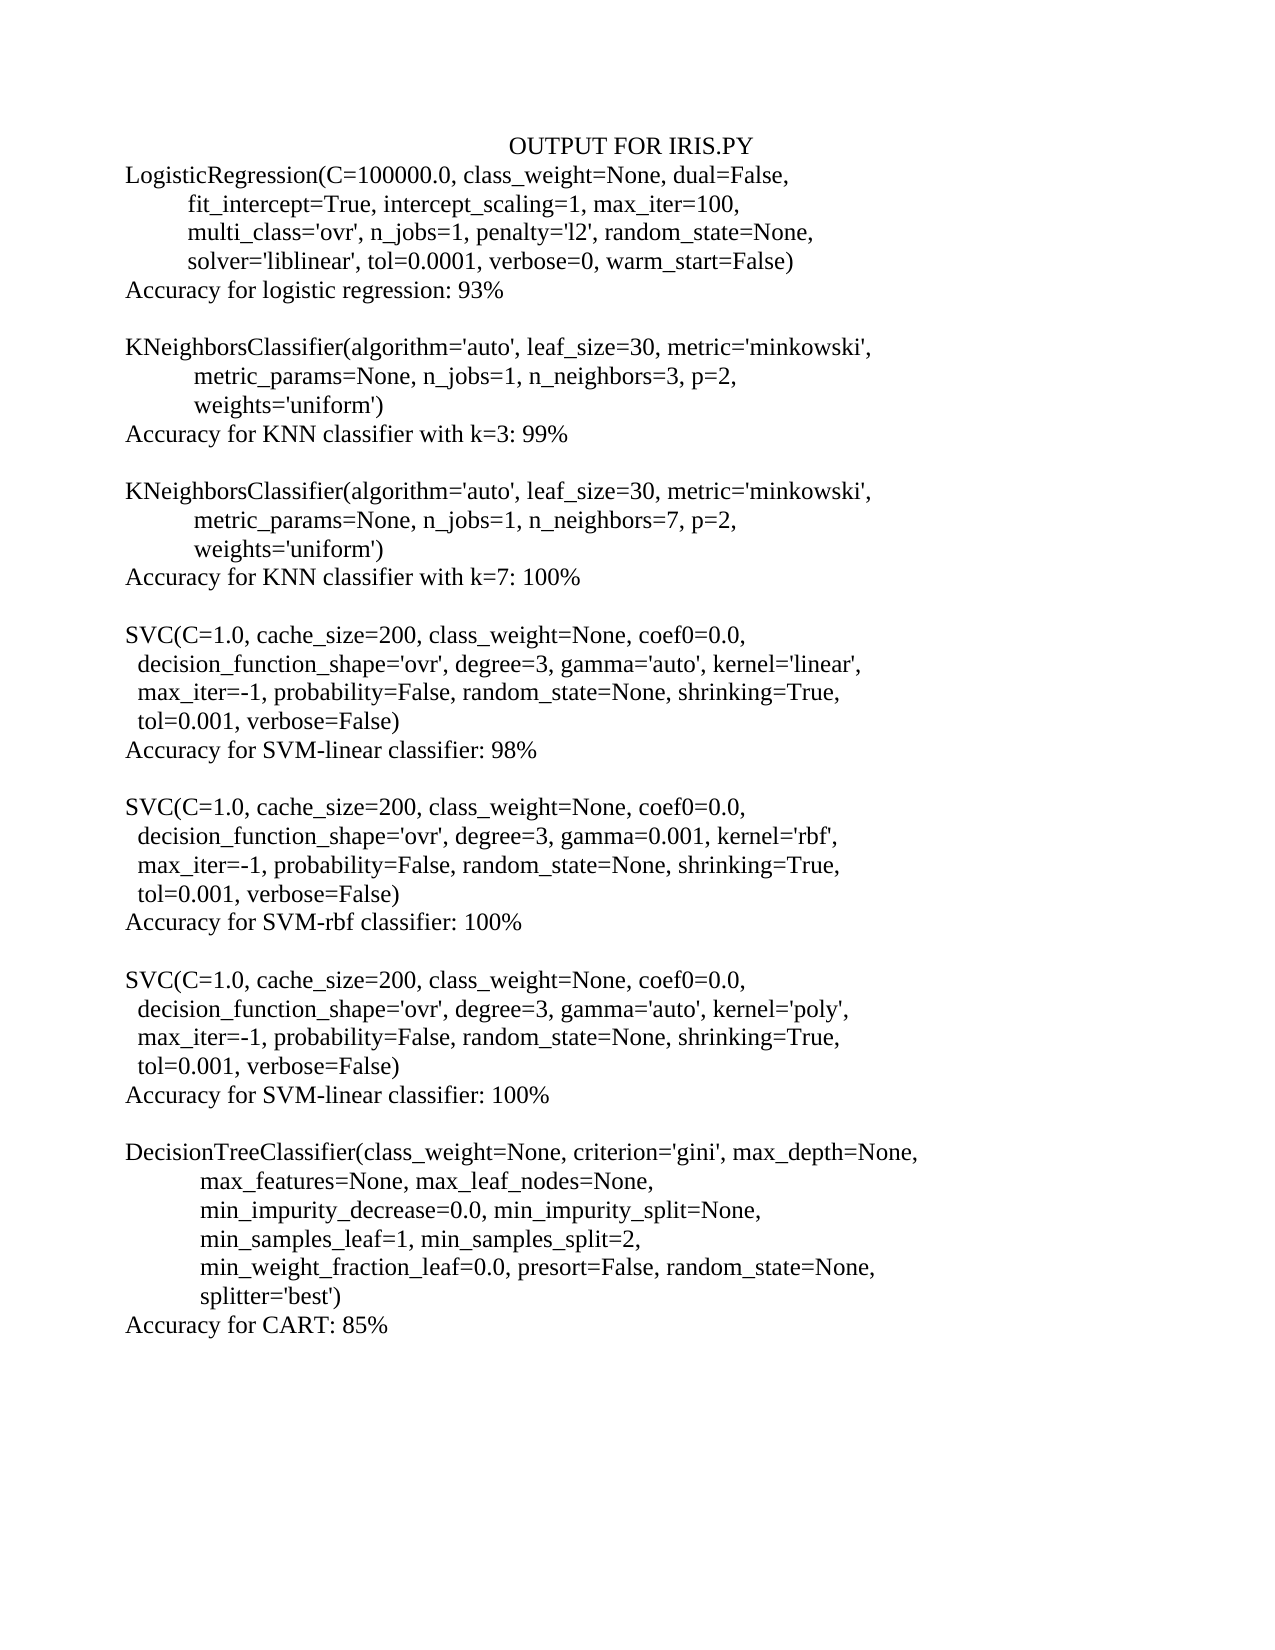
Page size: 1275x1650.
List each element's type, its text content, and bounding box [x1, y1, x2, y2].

text Accuracy for KNN classifier with k=3: 99% [125, 419, 1137, 447]
text DecisionTreeClassifier(class_weight=None, criterion='gini', max_depth=None, [125, 1137, 1137, 1166]
text tol=0.001, verbose=False) [125, 706, 1137, 735]
text tol=0.001, verbose=False) [125, 879, 1137, 907]
text solver='liblinear', tol=0.0001, verbose=0, warm_start=False) [125, 246, 1137, 275]
text weights='uniform') [125, 390, 1137, 419]
text decision_function_shape='ovr', degree=3, gamma='auto', kernel='linear', [125, 649, 1137, 677]
text max_features=None, max_leaf_nodes=None, [125, 1166, 1137, 1195]
text OUTPUT FOR IRIS.PY [125, 131, 1137, 160]
text Accuracy for SVM-linear classifier: 100% [125, 1080, 1137, 1109]
text min_samples_leaf=1, min_samples_split=2, [125, 1224, 1137, 1252]
text multi_class='ovr', n_jobs=1, penalty='l2', random_state=None, [125, 217, 1137, 246]
text decision_function_shape='ovr', degree=3, gamma='auto', kernel='poly', [125, 994, 1137, 1022]
text Accuracy for SVM-rbf classifier: 100% [125, 907, 1137, 936]
text decision_function_shape='ovr', degree=3, gamma=0.001, kernel='rbf', [125, 821, 1137, 850]
text metric_params=None, n_jobs=1, n_neighbors=7, p=2, [125, 505, 1137, 534]
text SVC(C=1.0, cache_size=200, class_weight=None, coef0=0.0, [125, 965, 1137, 994]
text SVC(C=1.0, cache_size=200, class_weight=None, coef0=0.0, [125, 620, 1137, 649]
text max_iter=-1, probability=False, random_state=None, shrinking=True, [125, 1022, 1137, 1051]
text KNeighborsClassifier(algorithm='auto', leaf_size=30, metric='minkowski', [125, 476, 1137, 505]
text KNeighborsClassifier(algorithm='auto', leaf_size=30, metric='minkowski', [125, 332, 1137, 361]
text min_impurity_decrease=0.0, min_impurity_split=None, [125, 1195, 1137, 1224]
text max_iter=-1, probability=False, random_state=None, shrinking=True, [125, 677, 1137, 706]
text metric_params=None, n_jobs=1, n_neighbors=3, p=2, [125, 361, 1137, 390]
text fit_intercept=True, intercept_scaling=1, max_iter=100, [125, 189, 1137, 217]
text Accuracy for logistic regression: 93% [125, 275, 1137, 304]
text Accuracy for KNN classifier with k=7: 100% [125, 562, 1137, 591]
text splitter='best') [125, 1281, 1137, 1310]
text LogisticRegression(C=100000.0, class_weight=None, dual=False, [125, 160, 1137, 189]
text Accuracy for CART: 85% [125, 1310, 1137, 1339]
text SVC(C=1.0, cache_size=200, class_weight=None, coef0=0.0, [125, 792, 1137, 821]
text tol=0.001, verbose=False) [125, 1051, 1137, 1080]
text min_weight_fraction_leaf=0.0, presort=False, random_state=None, [125, 1252, 1137, 1281]
text max_iter=-1, probability=False, random_state=None, shrinking=True, [125, 850, 1137, 879]
text Accuracy for SVM-linear classifier: 98% [125, 735, 1137, 764]
text weights='uniform') [125, 534, 1137, 562]
